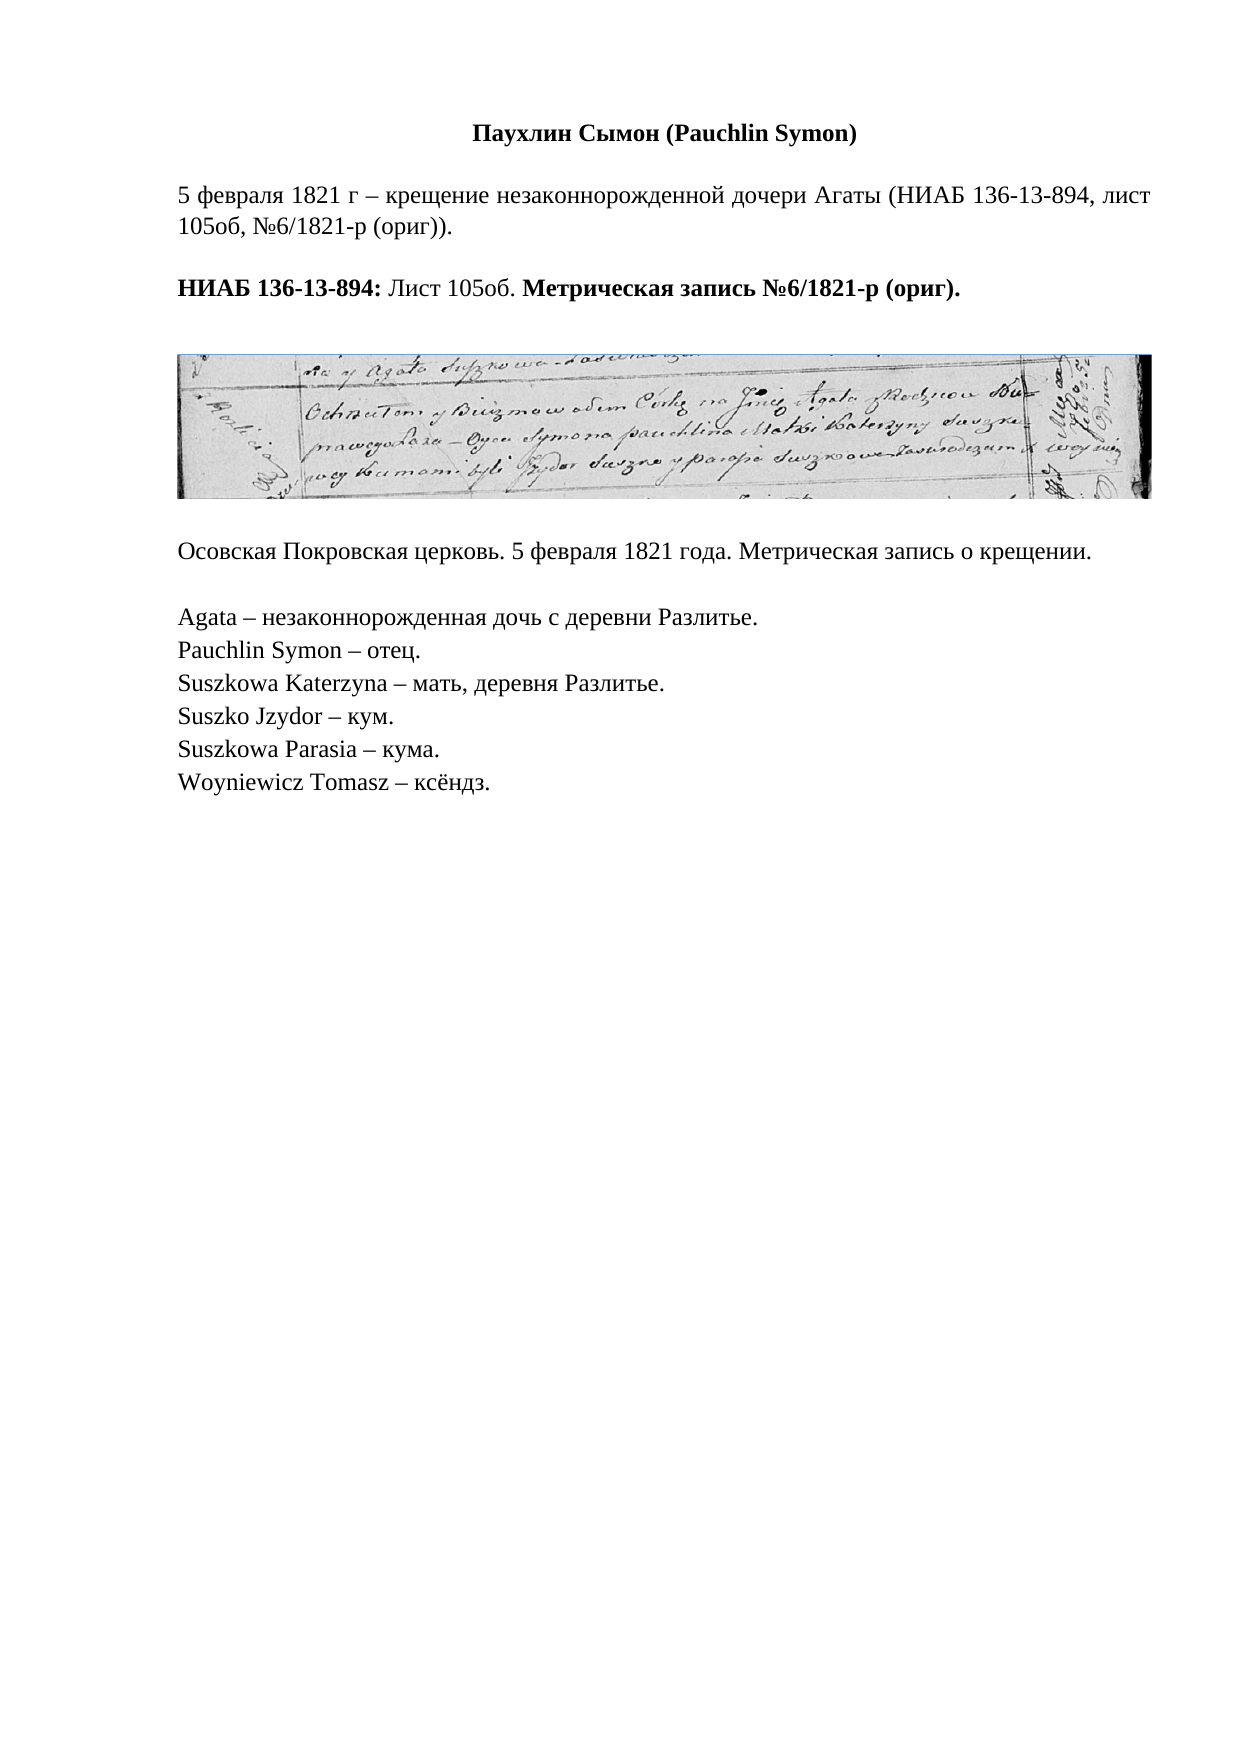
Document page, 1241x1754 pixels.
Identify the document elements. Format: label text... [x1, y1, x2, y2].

text Suszkowa Parasia – кума. [177, 734, 1152, 763]
text Осовская Покровская церковь. 5 февраля 1821 года. Метрическая запись о крещении. [177, 536, 1152, 565]
text 5 февраля 1821 г – крещение незаконнорожденной дочери Агаты (НИАБ 136-13-894, лист 105об, №6/1821-р (ориг)). [177, 180, 1152, 240]
text Паухлин Сымон (Pauchlin Symon) [177, 118, 1152, 147]
text Suszko Jzydor – кум. [177, 701, 1152, 730]
text НИАБ 136-13-894: Лист 105об. Метрическая запись №6/1821-р (ориг). [177, 273, 1152, 302]
text Agata – незаконнорожденная дочь с деревни Разлитье. [177, 602, 1152, 631]
text Suszkowa Katerzyna – мать, деревня Разлитье. [177, 668, 1152, 697]
text Pauchlin Symon – отец. [177, 635, 1152, 664]
text Woyniewicz Tomasz – ксёндз. [177, 767, 1152, 796]
picture [177, 354, 1152, 499]
